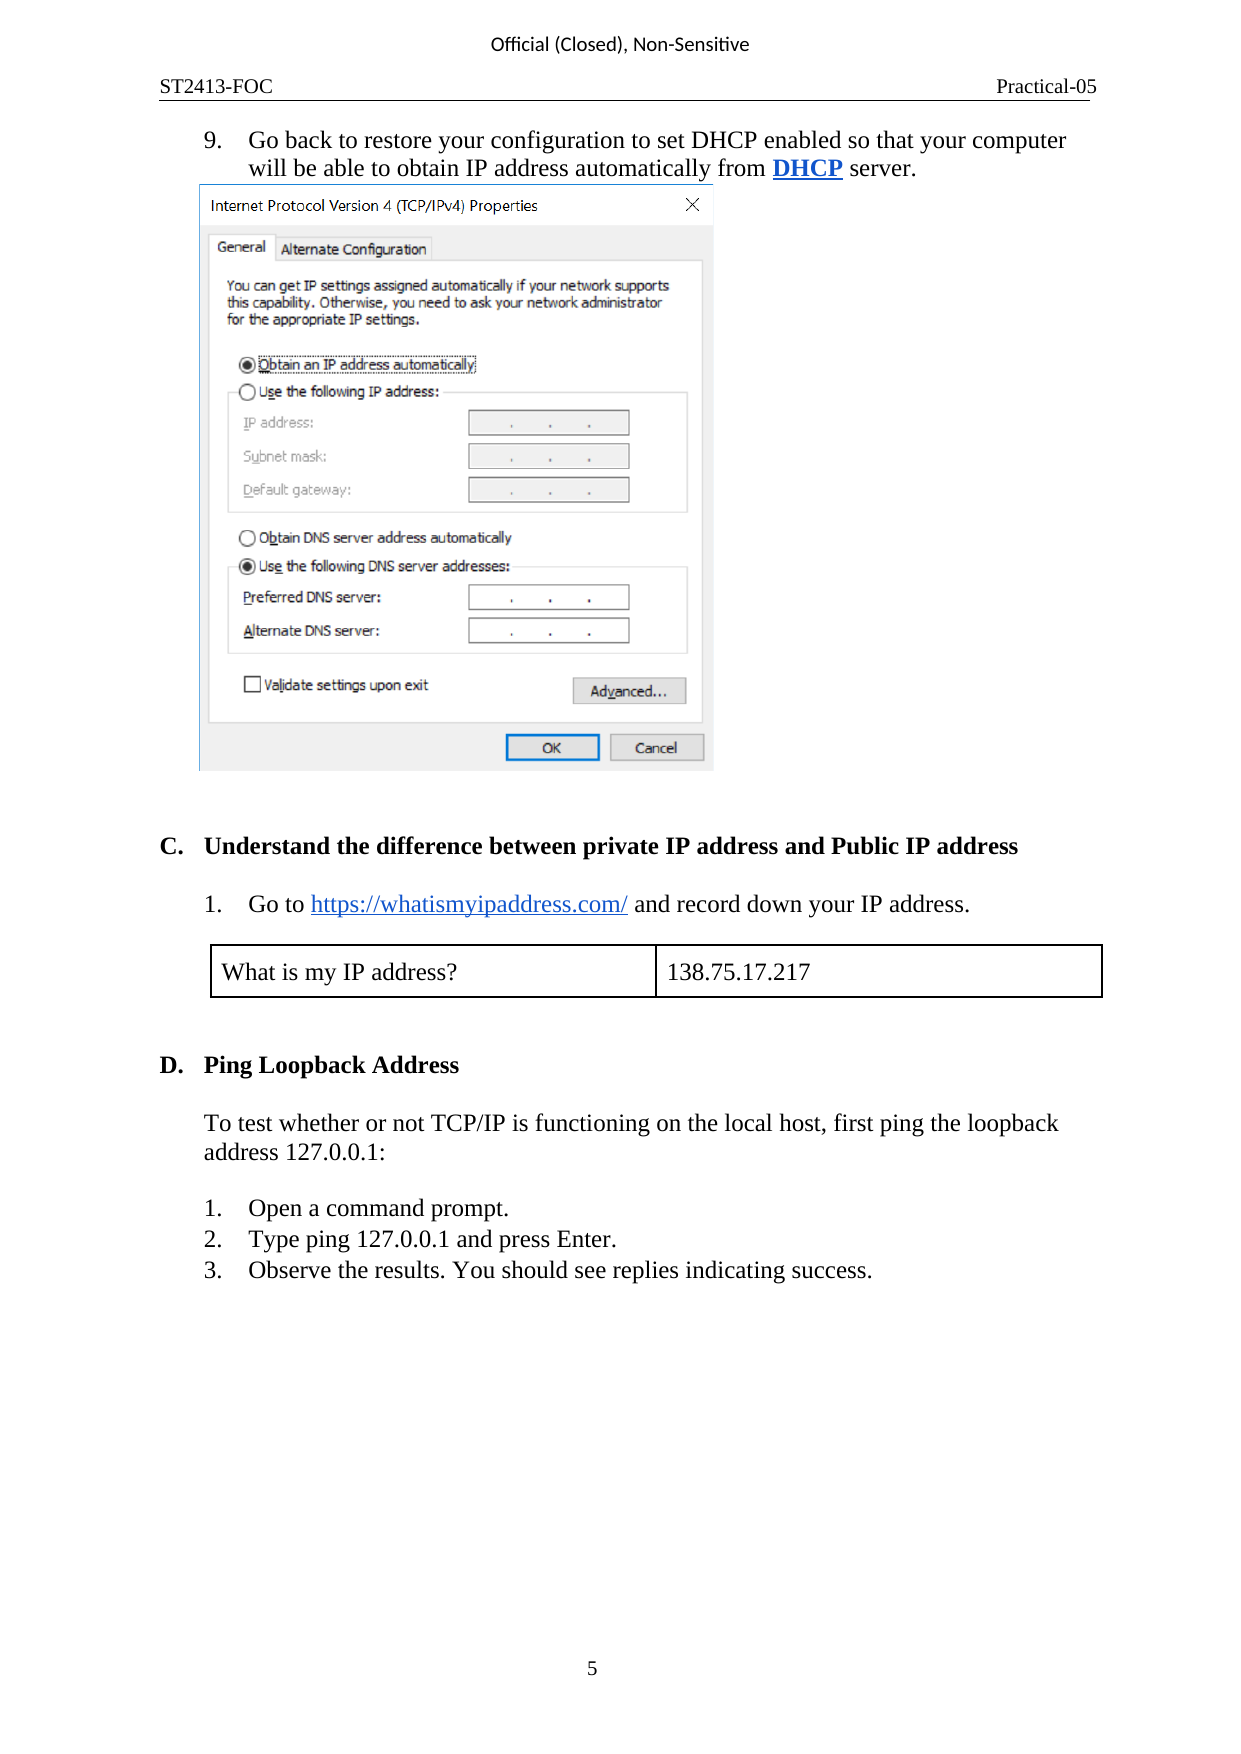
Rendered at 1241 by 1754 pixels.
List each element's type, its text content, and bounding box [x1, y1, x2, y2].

table_header 138.75.17.217 [657, 946, 1101, 996]
text C. Understand the difference between private IP address and Public IP address [159, 831, 1093, 859]
list Go to https://whatismyipaddress.com/ and record down your IP address. [204, 889, 1090, 942]
table_header What is my IP address? [212, 946, 655, 996]
list Open a command prompt. [204, 1193, 1090, 1221]
list Observe the results. You should see replies indicating success. [204, 1255, 1090, 1284]
list Go back to restore your configuration to set DHCP enabled so that your computer will be able to obtain IP address automatically from DHCP server. [204, 125, 1090, 182]
text To test whether or not TCP/IP is functioning on the local host, first ping the loopback address 127.0.0.1: [204, 1108, 1090, 1190]
list Type ping 127.0.0.1 and press Enter. [204, 1224, 1090, 1253]
text D. Ping Loopback Address [159, 1051, 1093, 1079]
picture [199, 184, 714, 771]
